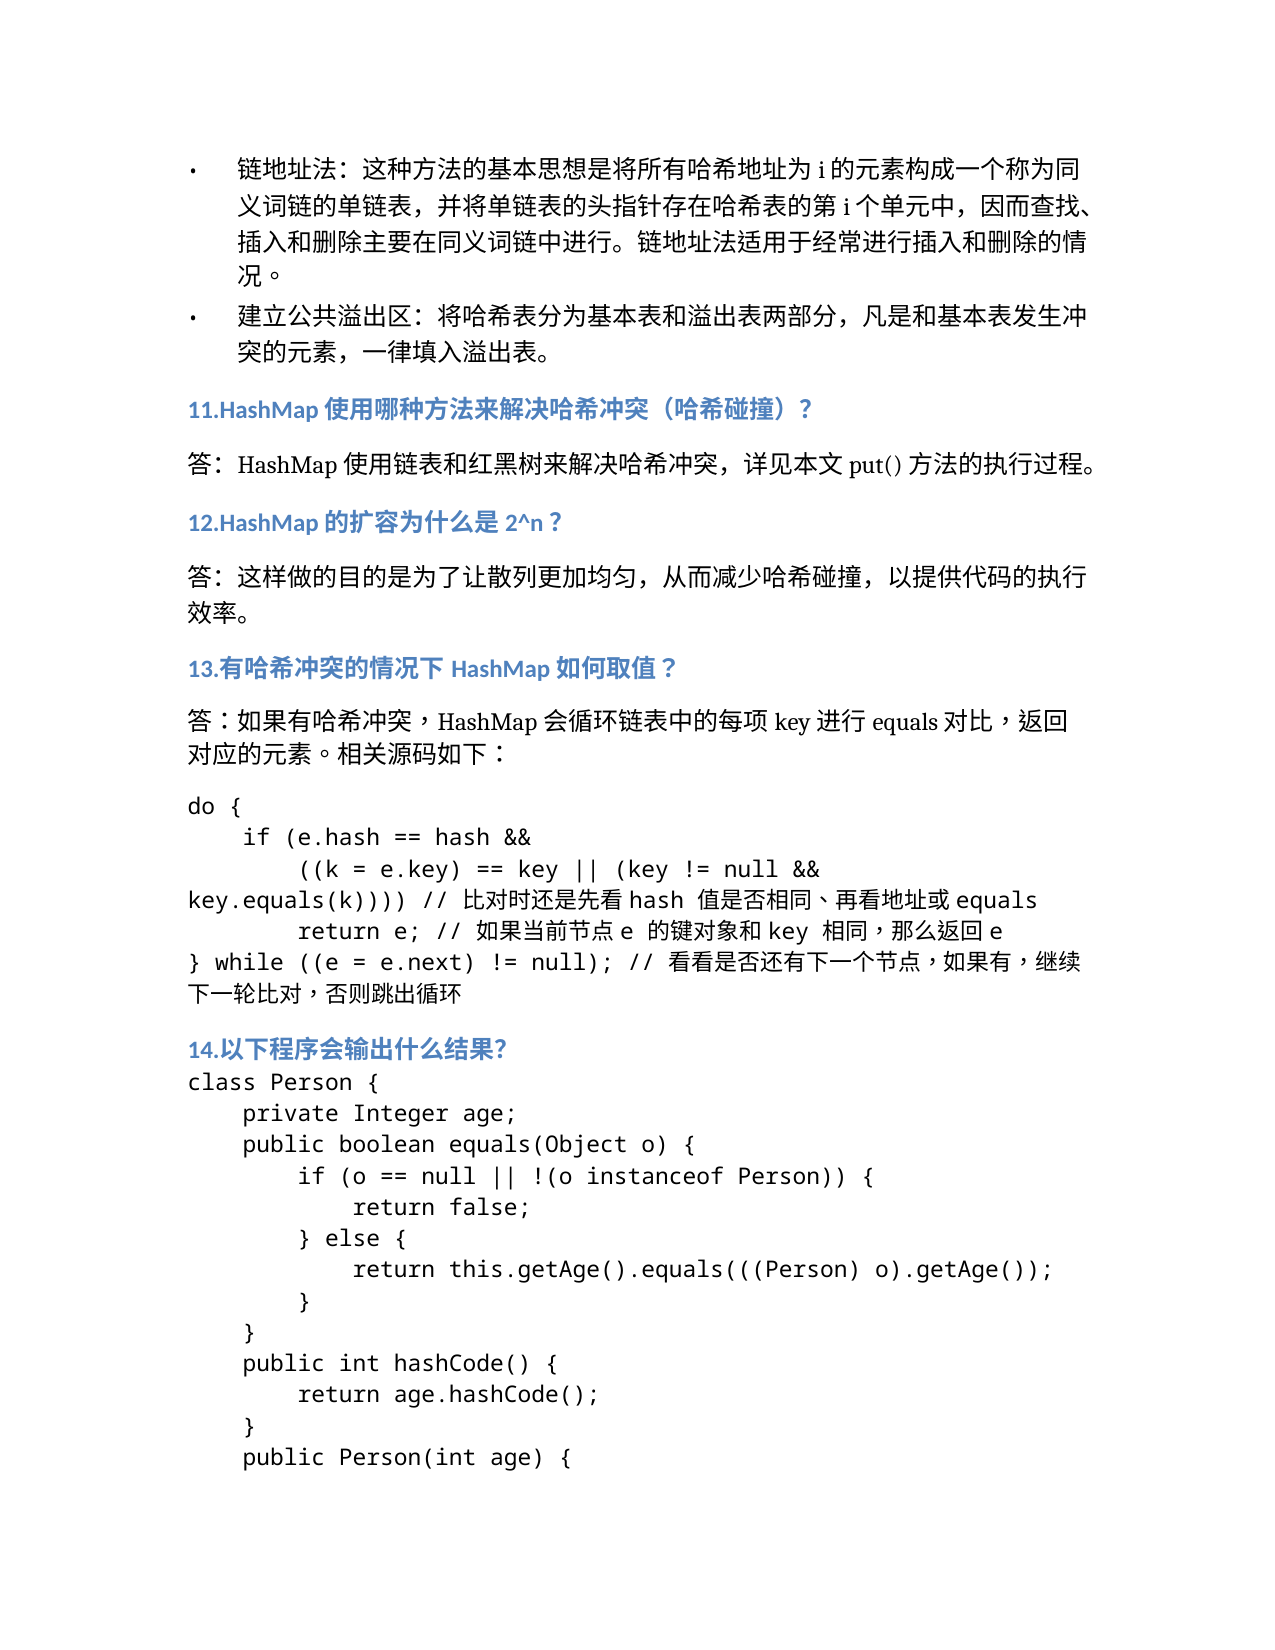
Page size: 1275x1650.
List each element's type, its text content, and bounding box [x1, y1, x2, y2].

text 答：这样做的目的是为了让散列更加均匀，从而减少哈希碰撞，以提供代码的执行效率。 [187, 557, 1087, 629]
subtitle 14.以下程序会输出什么结果？ [187, 1029, 1087, 1066]
subtitle 11.HashMap 使用哪种方法来解决哈希冲突（哈希碰撞）？ [187, 390, 1087, 426]
list 建立公共溢出区：将哈希表分为基本表和溢出表两部分，凡是和基本表发生冲突的元素，一律填入溢出表。 [187, 297, 1087, 369]
text do { if (e.hash == hash && ((k = e.key) == key || (key != null && key.equals(k)))) // 比对时还是先看 hash 值是否相同、再看地址或 equals return e; // 如果当前节点 e 的键对象和 key 相同，那么返回 e } while ((e = e.next) != null); // 看看是否还有下一个节点，如果有，继续下一轮比对，否则跳出循环 [187, 790, 1087, 1009]
text 答：HashMap 使用链表和红黑树来解决哈希冲突，详见本文 put() 方法的执行过程。 [187, 445, 1087, 481]
subtitle 12.HashMap 的扩容为什么是 2^n ？ [187, 502, 1087, 538]
text 答：如果有哈希冲突，HashMap 会循环链表中的每项 key 进行 equals 对比，返回对应的元素。相关源码如下： [187, 703, 1087, 771]
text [187, 1066, 1087, 1472]
subtitle 13.有哈希冲突的情况下 HashMap 如何取值？ [187, 650, 1087, 684]
list 链地址法：这种方法的基本思想是将所有哈希地址为 i 的元素构成一个称为同义词链的单链表，并将单链表的头指针存在哈希表的第 i 个单元中，因而查找、插入和删除主要在同义词链中进行。链地址法适用于经常进行插入和删除的情况。 [187, 150, 1087, 293]
